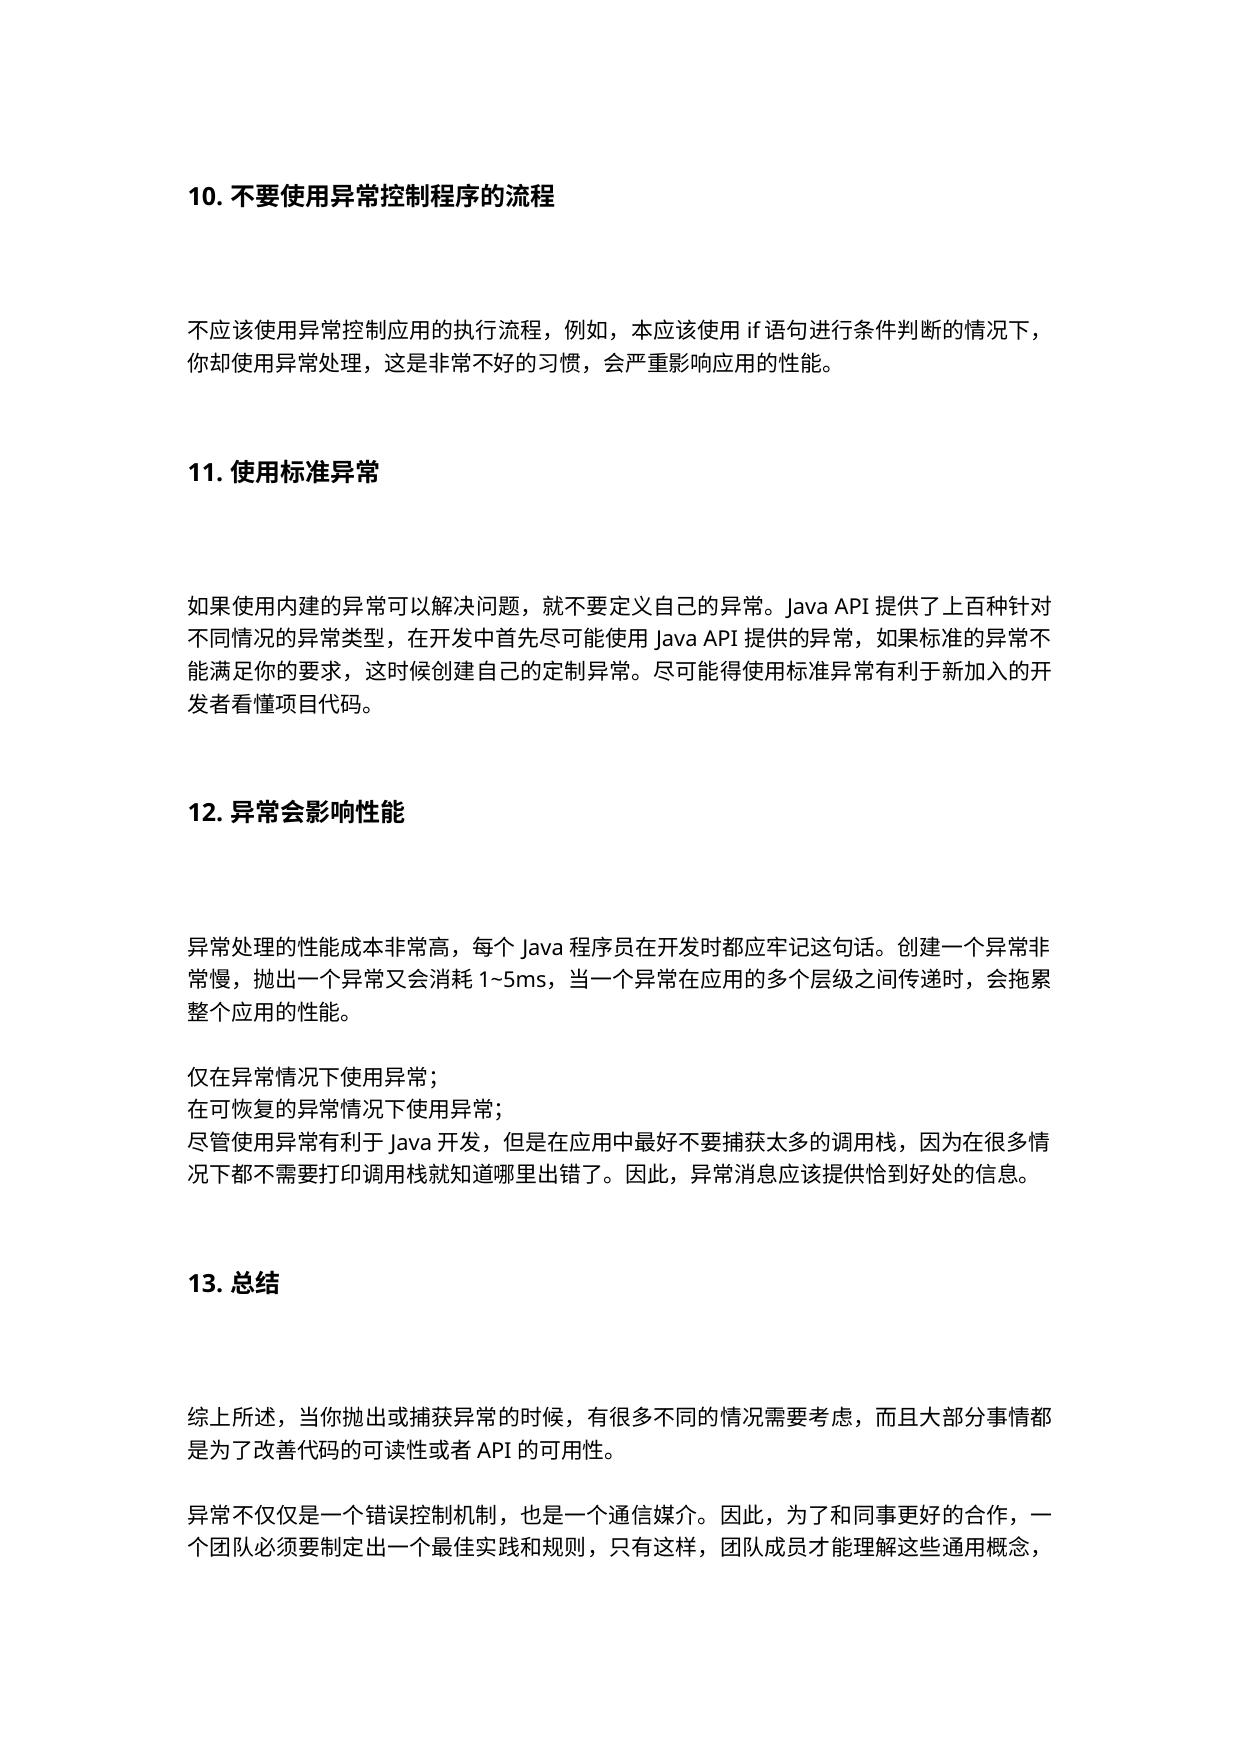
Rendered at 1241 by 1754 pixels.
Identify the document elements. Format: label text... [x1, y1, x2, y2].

text 仅在异常情况下使用异常； [187, 1059, 1053, 1092]
subtitle 11. 使用标准异常 [187, 438, 1053, 503]
text 不应该使用异常控制应用的执行流程，例如，本应该使用if语句进行条件判断的情况下，你却使用异常处理，这是非常不好的习惯，会严重影响应用的性能。 [187, 313, 1053, 378]
text 尽管使用异常有利于 Java 开发，但是在应用中最好不要捕获太多的调用栈，因为在很多情况下都不需要打印调用栈就知道哪里出错了。因此，异常消息应该提供恰到好处的信息。 [187, 1124, 1053, 1189]
text 在可恢复的异常情况下使用异常； [187, 1092, 1053, 1124]
subtitle 13. 总结 [187, 1249, 1053, 1314]
subtitle 12. 异常会影响性能 [187, 778, 1053, 843]
text 如果使用内建的异常可以解决问题，就不要定义自己的异常。Java API 提供了上百种针对不同情况的异常类型，在开发中首先尽可能使用 Java API 提供的异常，如果标准的异常不能满足你的要求，这时候创建自己的定制异常。尽可能得使用标准异常有利于新加入的开发者看懂项目代码。 [187, 589, 1053, 719]
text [187, 1497, 1053, 1562]
subtitle 10. 不要使用异常控制程序的流程 [187, 162, 1053, 227]
text 综上所述，当你抛出或捕获异常的时候，有很多不同的情况需要考虑，而且大部分事情都是为了改善代码的可读性或者 API 的可用性。 [187, 1400, 1053, 1465]
text 异常处理的性能成本非常高，每个 Java 程序员在开发时都应牢记这句话。创建一个异常非常慢，抛出一个异常又会消耗1~5ms，当一个异常在应用的多个层级之间传递时，会拖累整个应用的性能。 [187, 929, 1053, 1027]
